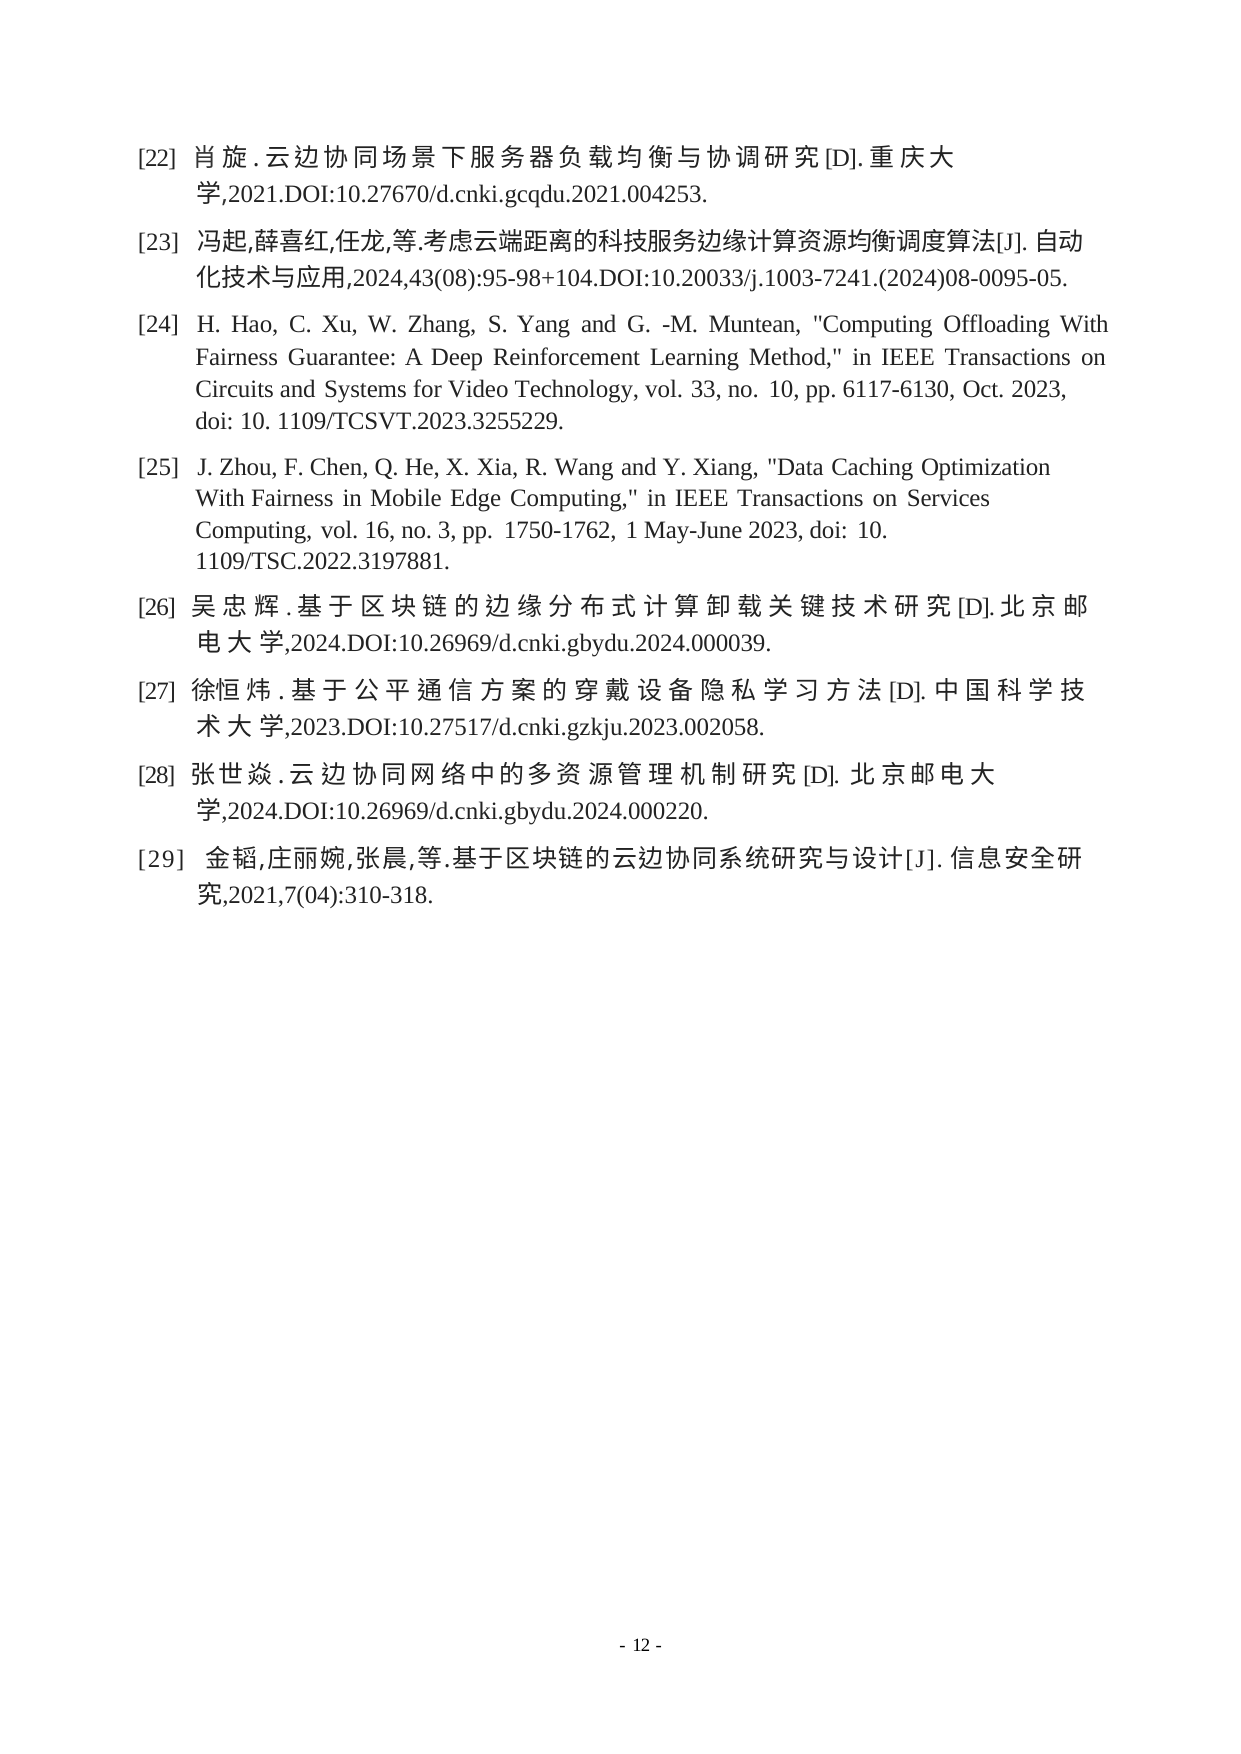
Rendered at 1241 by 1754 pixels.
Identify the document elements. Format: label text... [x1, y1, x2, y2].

text [29] 金韬,庄丽婉,张晨,等.基于区块链的云边协同系统研究与设计[J]. 信息安全研 究,2021,7(04):310-318. [138, 840, 1104, 911]
text [26] 吴 忠 辉 . 基 于 区 块 链 的 边 缘 分 布 式 计 算 卸 载 关 键 技 术 研 究 [D]. 北 京 邮 电 大 学,2024.DOI:10.26969/d.cnki.gbydu.2024.000039. [138, 589, 1104, 659]
text [25] J. Zhou, F. Chen, Q. He, X. Xia, R. Wang and Y. Xiang, "Data Caching Optimization With Fairness in Mobile Edge Computing," in IEEE Transactions on Services Computing, vol. 16, no. 3, pp. 1750-1762, 1 May-June 2023, doi: 10. 1109/TSC.2022.3197881. [138, 452, 1104, 575]
text [28] 张 世 焱 . 云 边 协 同 网 络 中 的 多 资 源 管 理 机 制 研 究 [D]. 北 京 邮 电 大 学,2024.DOI:10.26969/d.cnki.gbydu.2024.000220. [138, 756, 1104, 827]
text [27] 徐恒 炜 . 基 于 公 平 通 信 方 案 的 穿 戴 设 备 隐 私 学 习 方 法 [D]. 中 国 科 学 技 术 大 学,2023.DOI:10.27517/d.cnki.gzkju.2023.002058. [138, 672, 1104, 742]
text [22] 肖 旋 . 云 边 协 同 场 景 下 服 务 器 负 载 均 衡 与 协 调 研 究 [D]. 重 庆 大 学,2021.DOI:10.27670/d.cnki.gcqdu.2021.004253. [138, 139, 1104, 209]
text [24] H. Hao, C. Xu, W. Zhang, S. Yang and G. -M. Muntean, "Computing Offloading With Fairness Guarantee: A Deep Reinforcement Learning Method," in IEEE Transactions on Circuits and Systems for Video Technology, vol. 33, no. 10, pp. 6117-6130, Oct. 2023, doi: 10. 1109/TCSVT.2023.3255229. [138, 309, 1111, 435]
text [23] 冯起,薛喜红,任龙,等.考虑云端距离的科技服务边缘计算资源均衡调度算法[J]. 自动 化技术与应用,2024,43(08):95-98+104.DOI:10.20033/j.1003-7241.(2024)08-0095-05. [138, 223, 1104, 293]
